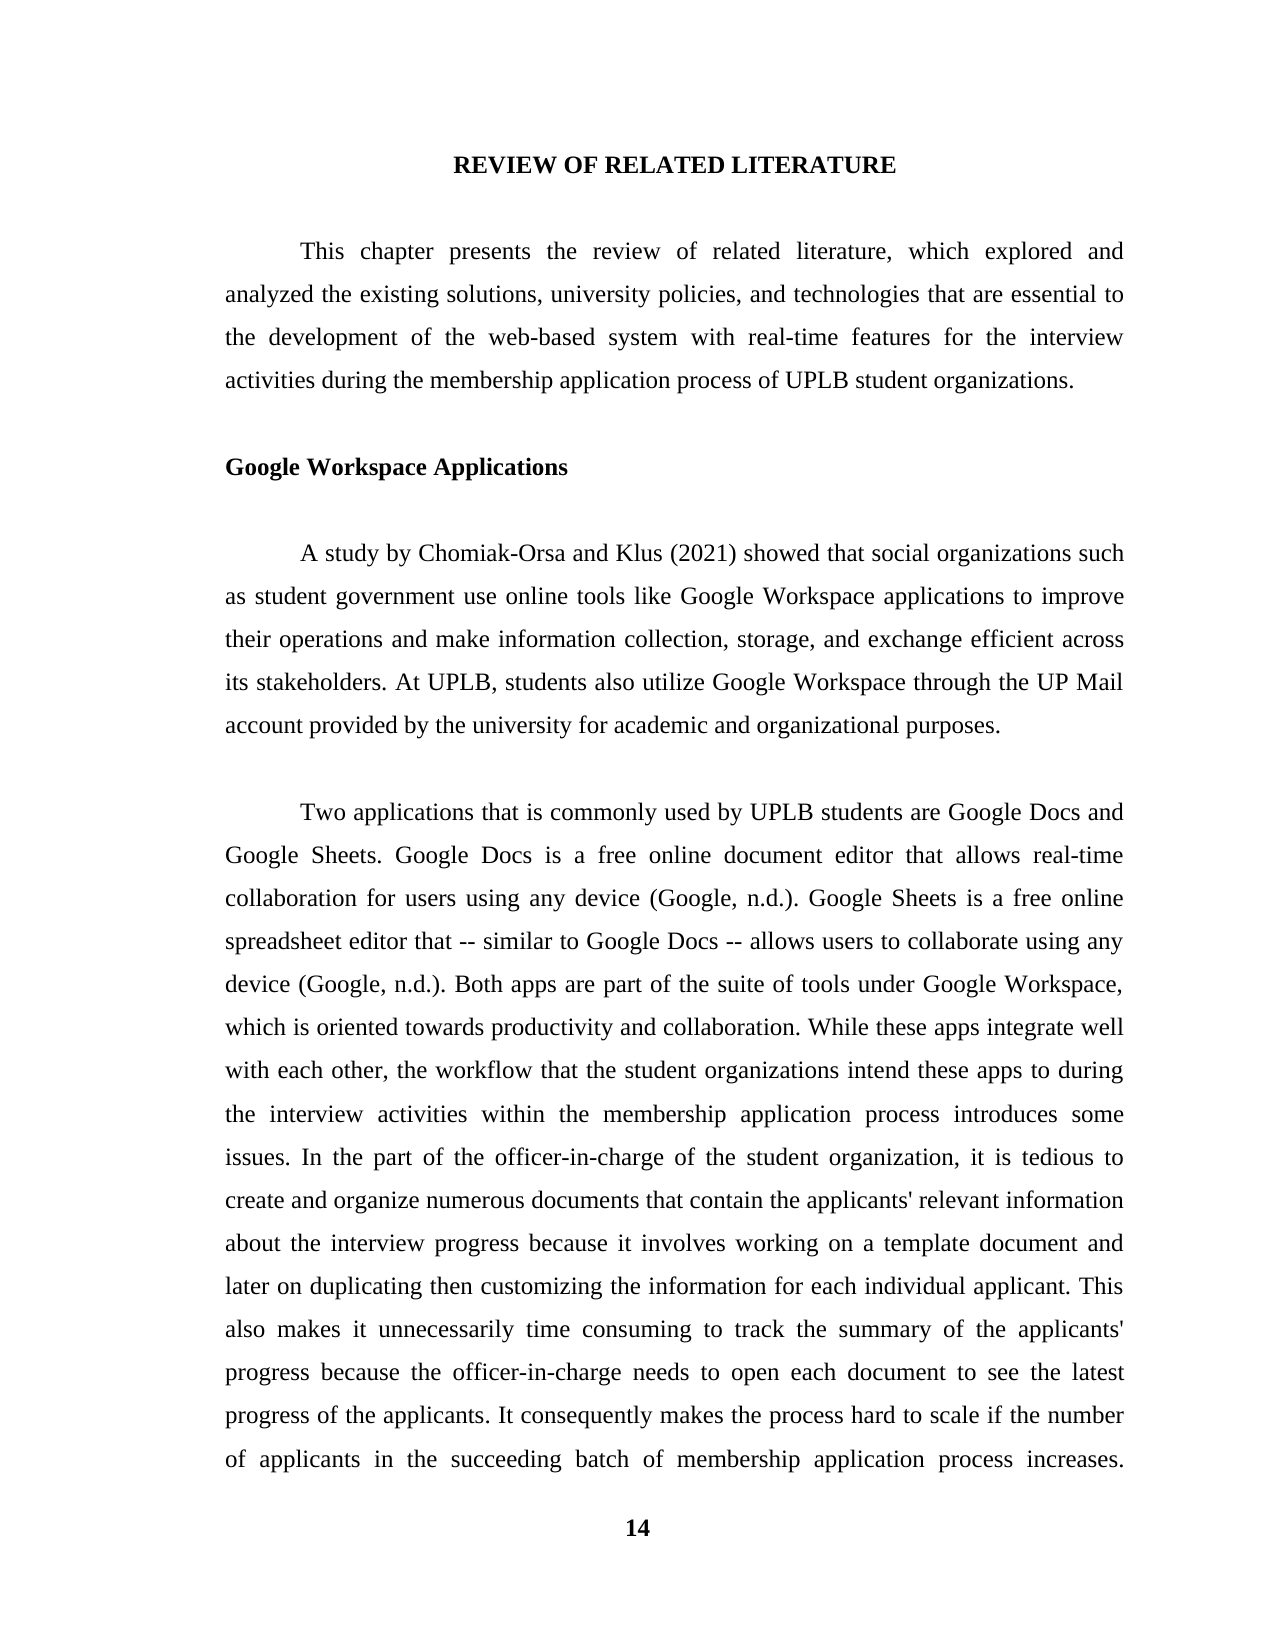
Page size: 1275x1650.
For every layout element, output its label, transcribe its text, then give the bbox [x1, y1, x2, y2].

text A study by Chomiak-Orsa and Klus (2021) showed that social organizations such as student government use online tools like Google Workspace applications to improve their operations and make information collection, storage, and exchange efficient across its stakeholders. At UPLB, students also utilize Google Workspace through the UP Mail account provided by the university for academic and organizational purposes. [225, 538, 1125, 739]
text This chapter presents the review of related literature, which explored and analyzed the existing solutions, university policies, and technologies that are essential to the development of the web-based system with real-time features for the interview activities during the membership application process of UPLB student organizations. [225, 236, 1125, 394]
text Google Workspace Applications [225, 452, 1125, 481]
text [225, 797, 1125, 1472]
text REVIEW OF RELATED LITERATURE [225, 150, 1125, 179]
